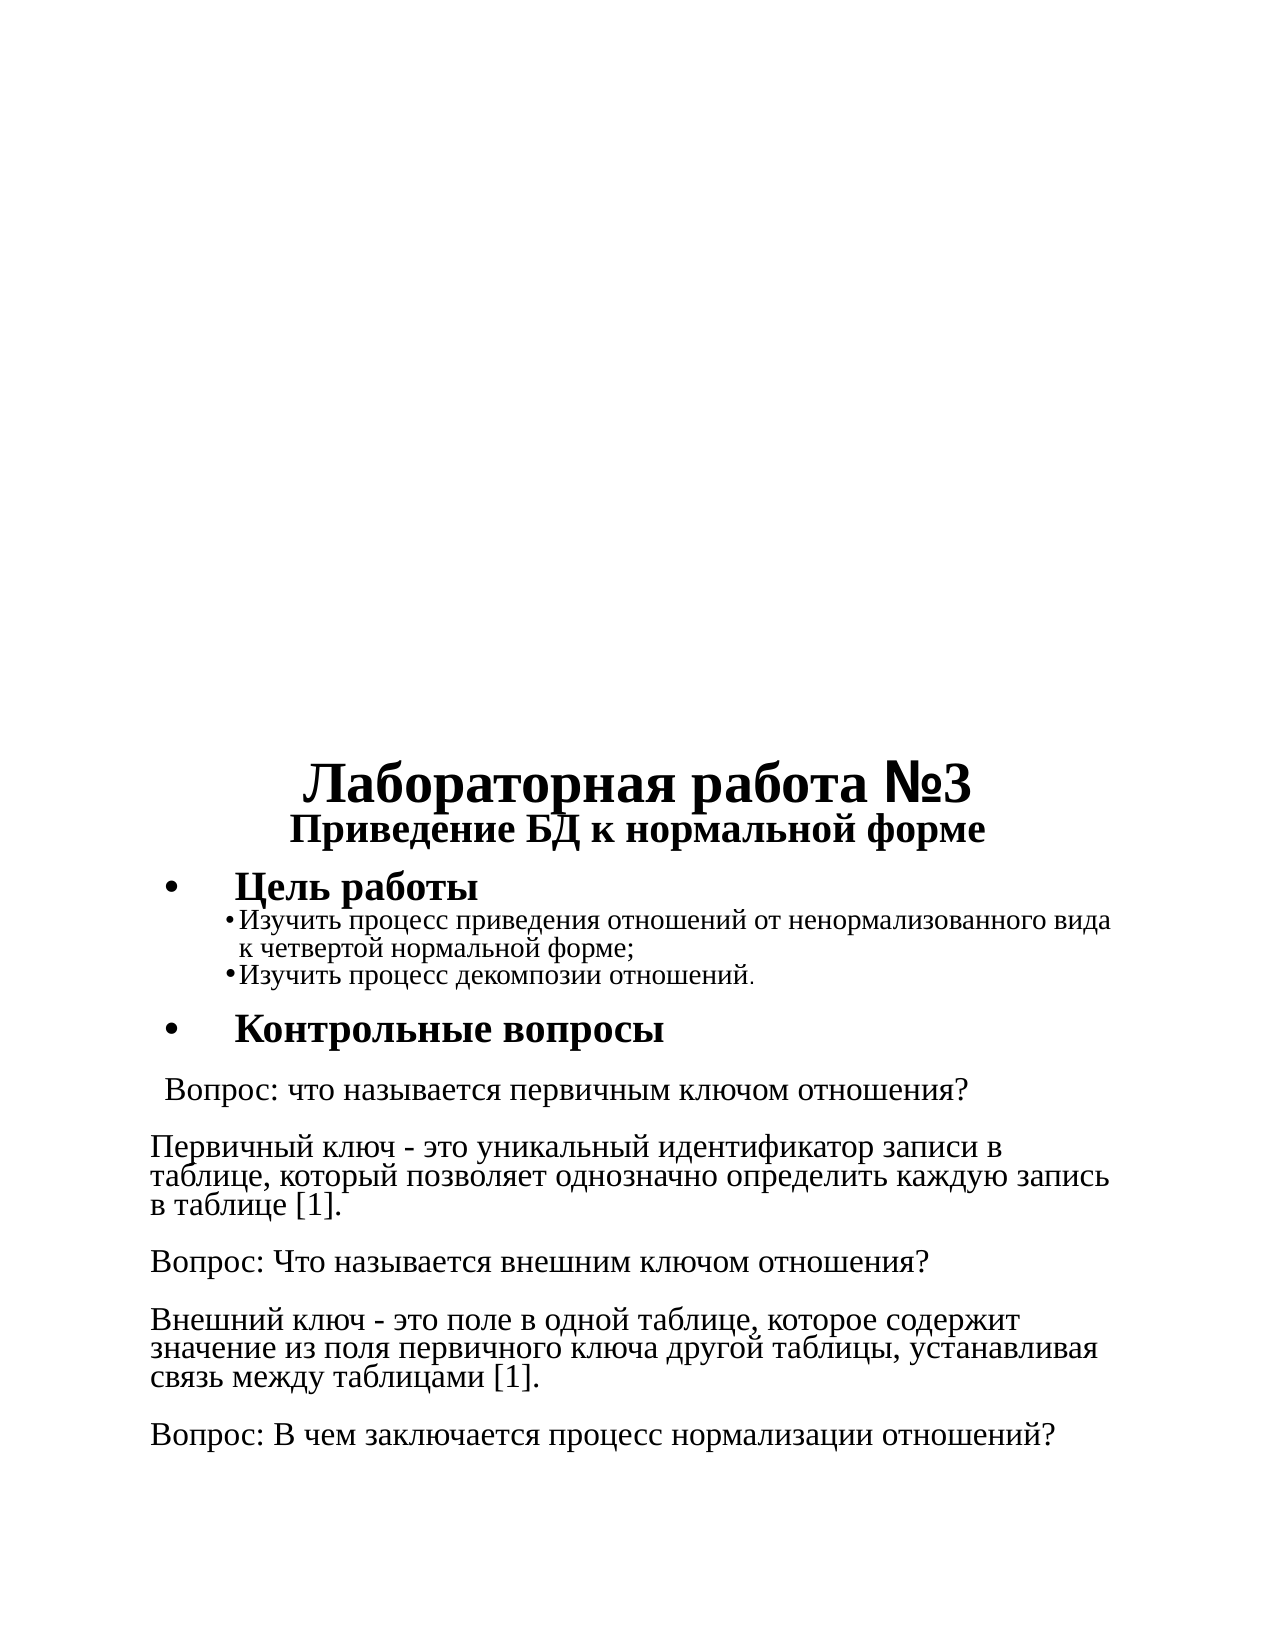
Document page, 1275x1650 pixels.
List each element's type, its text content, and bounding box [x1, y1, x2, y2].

text Внешний ключ - это поле в одной таблице, которое содержит значение из поля первичного ключа другой таблицы, устанавливая связь между таблицами [1]. [150, 1307, 1125, 1393]
list Изучить процесс приведения отношений от ненормализованного вида к четвертой нормальной форме; [224, 906, 1125, 964]
list Контрольные вопросы [164, 1020, 1125, 1048]
text Лабораторная работа №3 [445, 782, 554, 807]
list Цель работы [262, 877, 1125, 906]
list Изучить процесс декомпозии отношений. [224, 964, 1125, 990]
text Первичный ключ - это уникальный идентификатор записи в таблице, который позволяет однозначно определить каждую запись в таблице [1]. [150, 1135, 1125, 1221]
text Лабораторная работа №3 [703, 782, 1125, 807]
text Приведение БД к нормальной форме [150, 820, 560, 849]
list Цель работы [164, 877, 262, 906]
text Вопрос: В чем заключается процесс нормализации отношений? [150, 1422, 1125, 1451]
text Приведение БД к нормальной форме [575, 820, 878, 849]
text Вопрос: Что называется внешним ключом отношения? [150, 1250, 1125, 1278]
text Лабораторная работа №3 [150, 782, 437, 807]
text Вопрос: что называется первичным ключом отношения? [164, 1077, 1125, 1106]
text Приведение БД к нормальной форме [883, 820, 1125, 849]
text Лабораторная работа №3 [562, 782, 695, 807]
